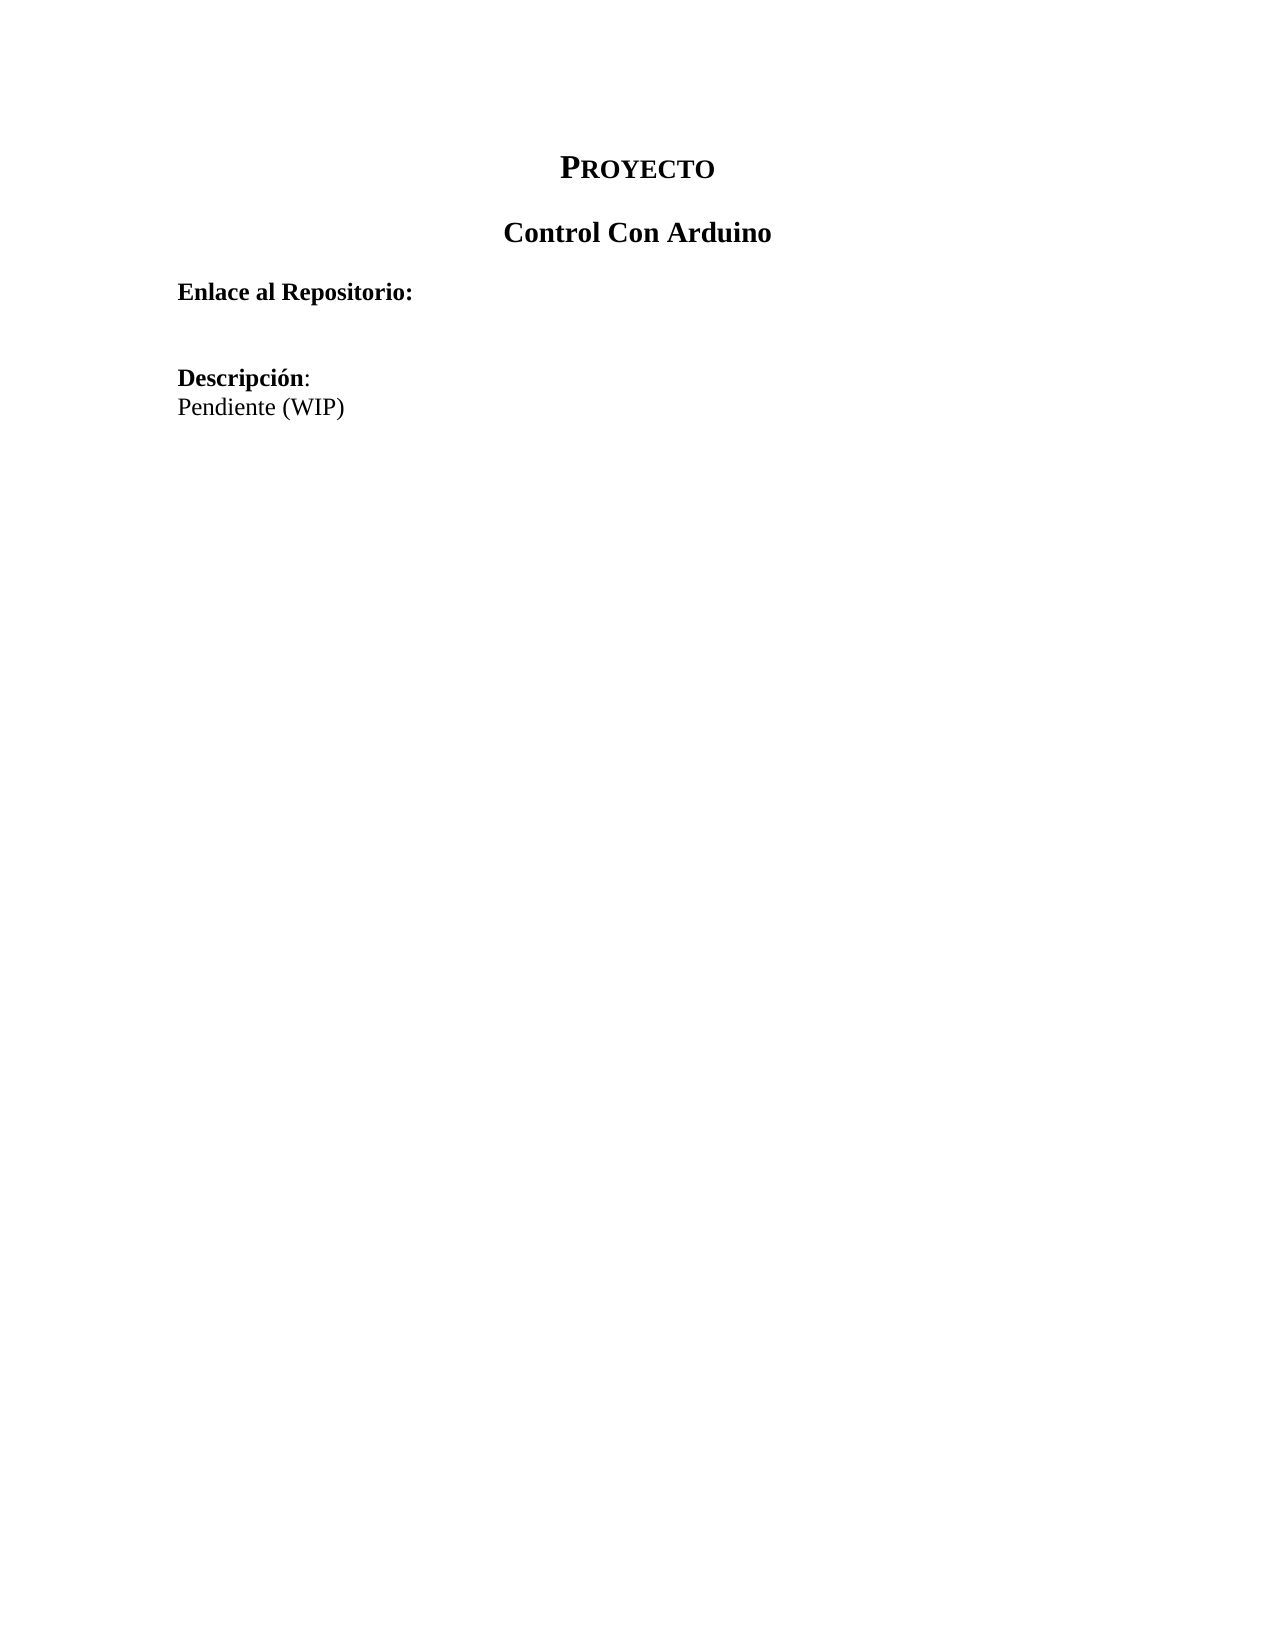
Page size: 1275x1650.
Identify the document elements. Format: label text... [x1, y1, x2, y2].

text Pendiente (WIP) [177, 392, 1098, 421]
text Control Con Arduino [177, 215, 1098, 248]
text Descripción: [177, 363, 1098, 392]
text Proyecto [177, 148, 1098, 186]
text Enlace al Repositorio: [177, 277, 1098, 306]
